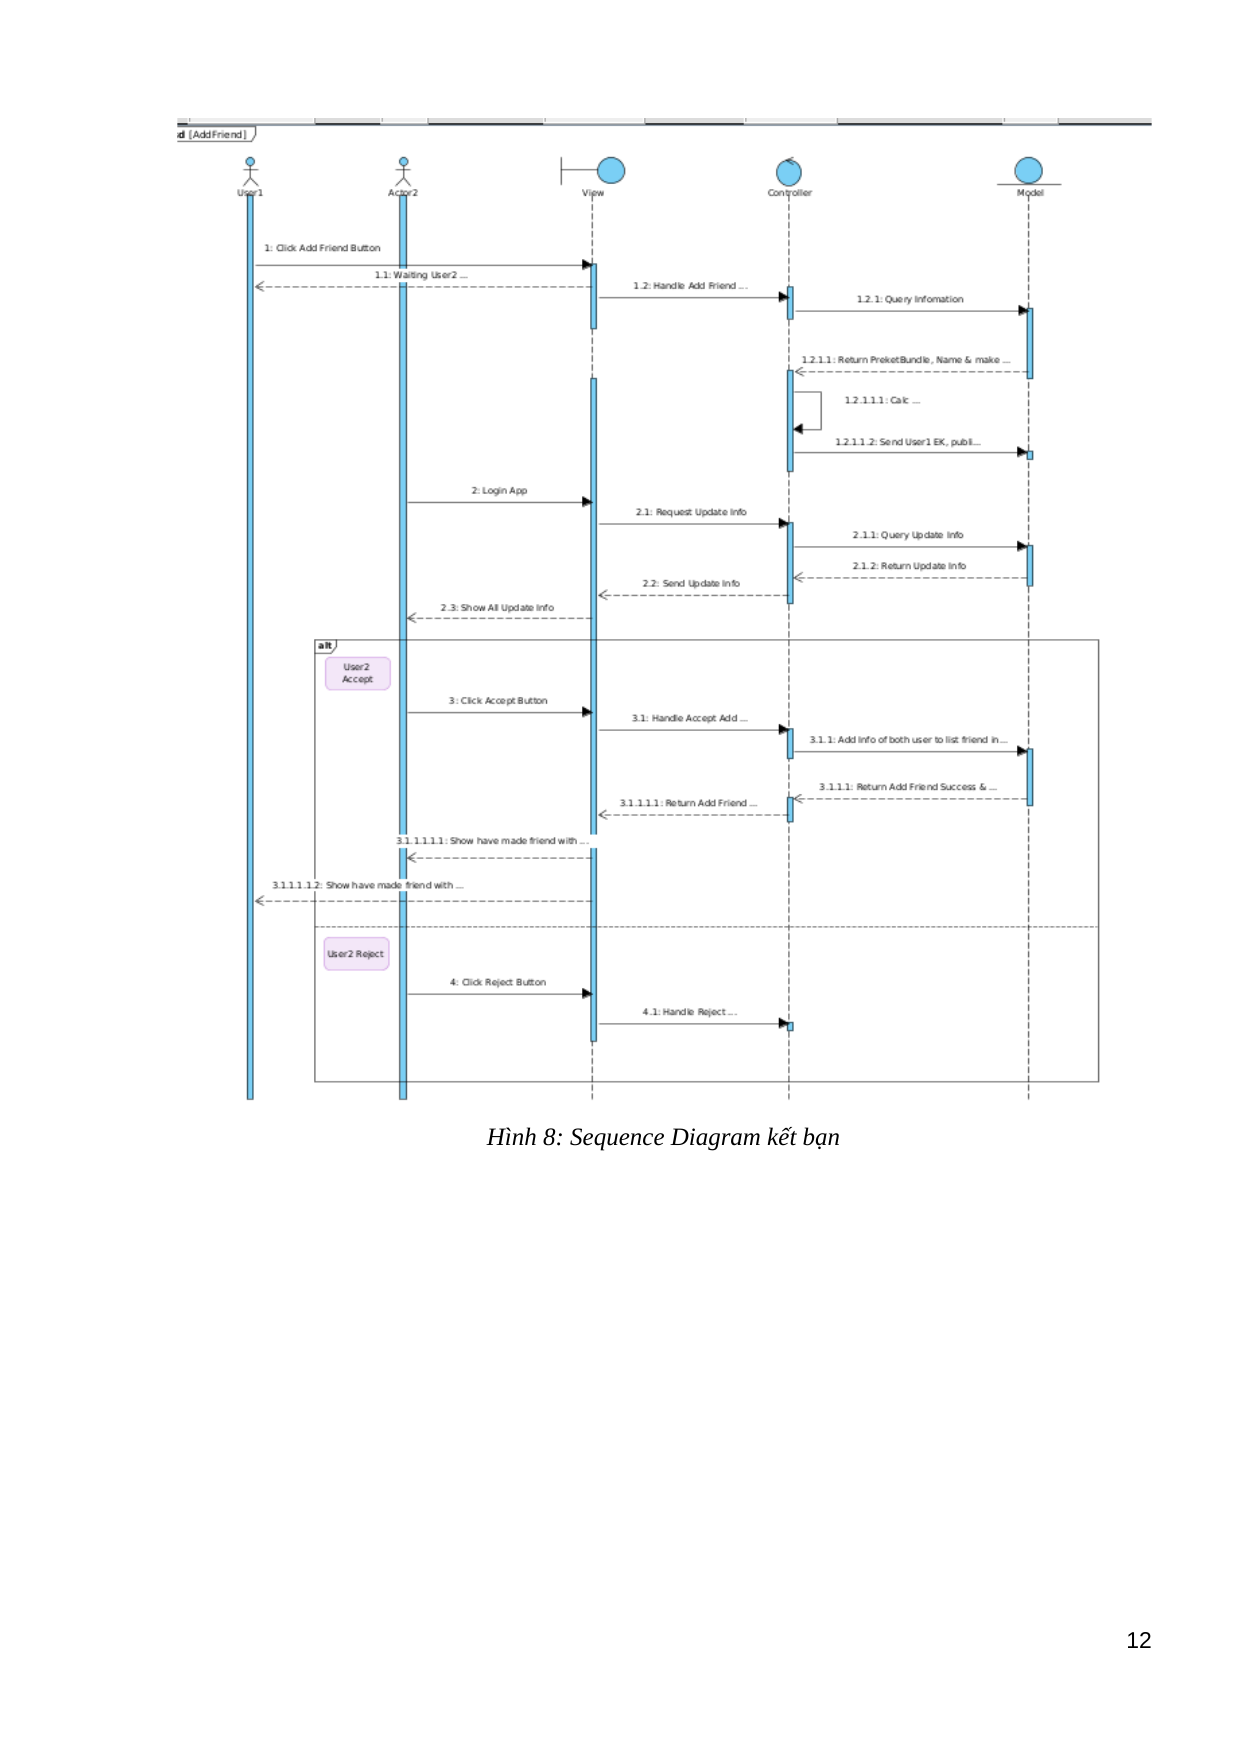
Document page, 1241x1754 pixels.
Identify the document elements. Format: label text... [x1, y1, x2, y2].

text Hình 8: Sequence Diagram kết bạn [177, 1122, 1152, 1151]
picture [177, 118, 1152, 1119]
